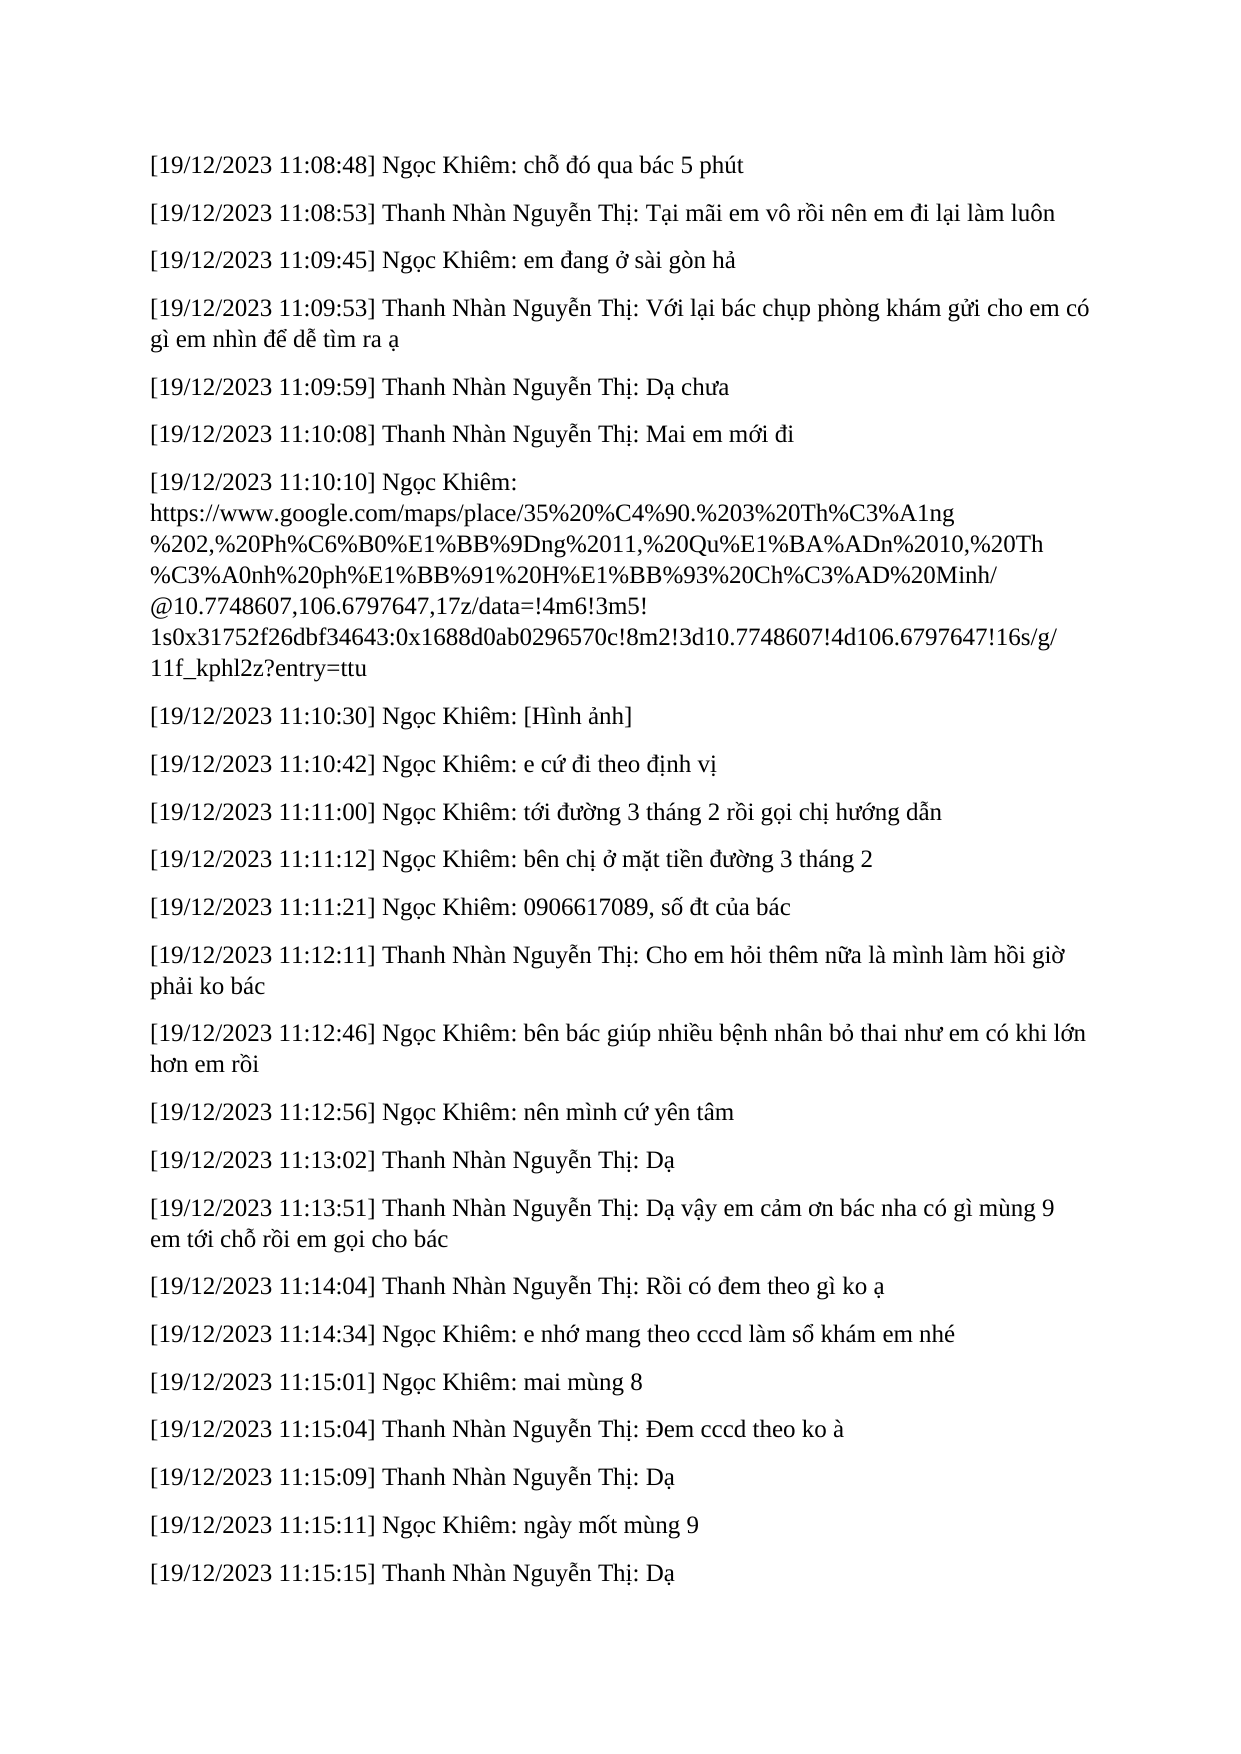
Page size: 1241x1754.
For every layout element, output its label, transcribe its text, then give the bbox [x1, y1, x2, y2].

text [19/12/2023 11:08:53] Thanh Nhàn Nguyễn Thị: Tại mãi em vô rồi nên em đi lại làm luôn [150, 198, 1090, 226]
text [19/12/2023 11:11:00] Ngọc Khiêm: tới đường 3 tháng 2 rồi gọi chị hướng dẫn [150, 797, 1090, 825]
text [19/12/2023 11:13:02] Thanh Nhàn Nguyễn Thị: Dạ [150, 1145, 1090, 1174]
text [19/12/2023 11:13:51] Thanh Nhàn Nguyễn Thị: Dạ vậy em cảm ơn bác nha có gì mùng 9 em tới chỗ rồi em gọi cho bác [150, 1193, 1090, 1252]
text [19/12/2023 11:15:04] Thanh Nhàn Nguyễn Thị: Đem cccd theo ko à [150, 1414, 1090, 1443]
text [19/12/2023 11:15:09] Thanh Nhàn Nguyễn Thị: Dạ [150, 1462, 1090, 1491]
text [19/12/2023 11:10:10] Ngọc Khiêm: https://www.google.com/maps/place/35%20%C4%90.%203%20Th%C3%A1ng%202,%20Ph%C6%B0%E1%BB%9Dng%2011,%20Qu%E1%BA%ADn%2010,%20Th%C3%A0nh%20ph%E1%BB%91%20H%E1%BB%93%20Ch%C3%AD%20Minh/@10.7748607,106.6797647,17z/data=!4m6!3m5!1s0x31752f26dbf34643:0x1688d0ab0296570c!8m2!3d10.7748607!4d106.6797647!16s/g/11f_kphl2z?entry=ttu [150, 467, 1090, 682]
text [19/12/2023 11:10:30] Ngọc Khiêm: [Hình ảnh] [150, 701, 1090, 730]
text [19/12/2023 11:08:48] Ngọc Khiêm: chỗ đó qua bác 5 phút [150, 150, 1090, 179]
text [19/12/2023 11:10:08] Thanh Nhàn Nguyễn Thị: Mai em mới đi [150, 419, 1090, 448]
text [19/12/2023 11:12:56] Ngọc Khiêm: nên mình cứ yên tâm [150, 1097, 1090, 1126]
text [19/12/2023 11:12:11] Thanh Nhàn Nguyễn Thị: Cho em hỏi thêm nữa là mình làm hồi giờ phải ko bác [150, 940, 1090, 999]
text [19/12/2023 11:09:59] Thanh Nhàn Nguyễn Thị: Dạ chưa [150, 372, 1090, 401]
text [19/12/2023 11:15:15] Thanh Nhàn Nguyễn Thị: Dạ [150, 1558, 1090, 1586]
text [19/12/2023 11:10:42] Ngọc Khiêm: e cứ đi theo định vị [150, 749, 1090, 778]
text [19/12/2023 11:14:04] Thanh Nhàn Nguyễn Thị: Rồi có đem theo gì ko ạ [150, 1271, 1090, 1300]
text [19/12/2023 11:15:01] Ngọc Khiêm: mai mùng 8 [150, 1367, 1090, 1396]
text [19/12/2023 11:12:46] Ngọc Khiêm: bên bác giúp nhiều bệnh nhân bỏ thai như em có khi lớn hơn em rồi [150, 1018, 1090, 1078]
text [19/12/2023 11:09:53] Thanh Nhàn Nguyễn Thị: Với lại bác chụp phòng khám gửi cho em có gì em nhìn để dễ tìm ra ạ [150, 293, 1090, 353]
text [19/12/2023 11:14:34] Ngọc Khiêm: e nhớ mang theo cccd làm sổ khám em nhé [150, 1319, 1090, 1348]
text [19/12/2023 11:11:12] Ngọc Khiêm: bên chị ở mặt tiền đường 3 tháng 2 [150, 844, 1090, 873]
text [19/12/2023 11:09:45] Ngọc Khiêm: em đang ở sài gòn hả [150, 245, 1090, 274]
text [19/12/2023 11:11:21] Ngọc Khiêm: 0906617089, số đt của bác [150, 892, 1090, 921]
text [19/12/2023 11:15:11] Ngọc Khiêm: ngày mốt mùng 9 [150, 1510, 1090, 1539]
